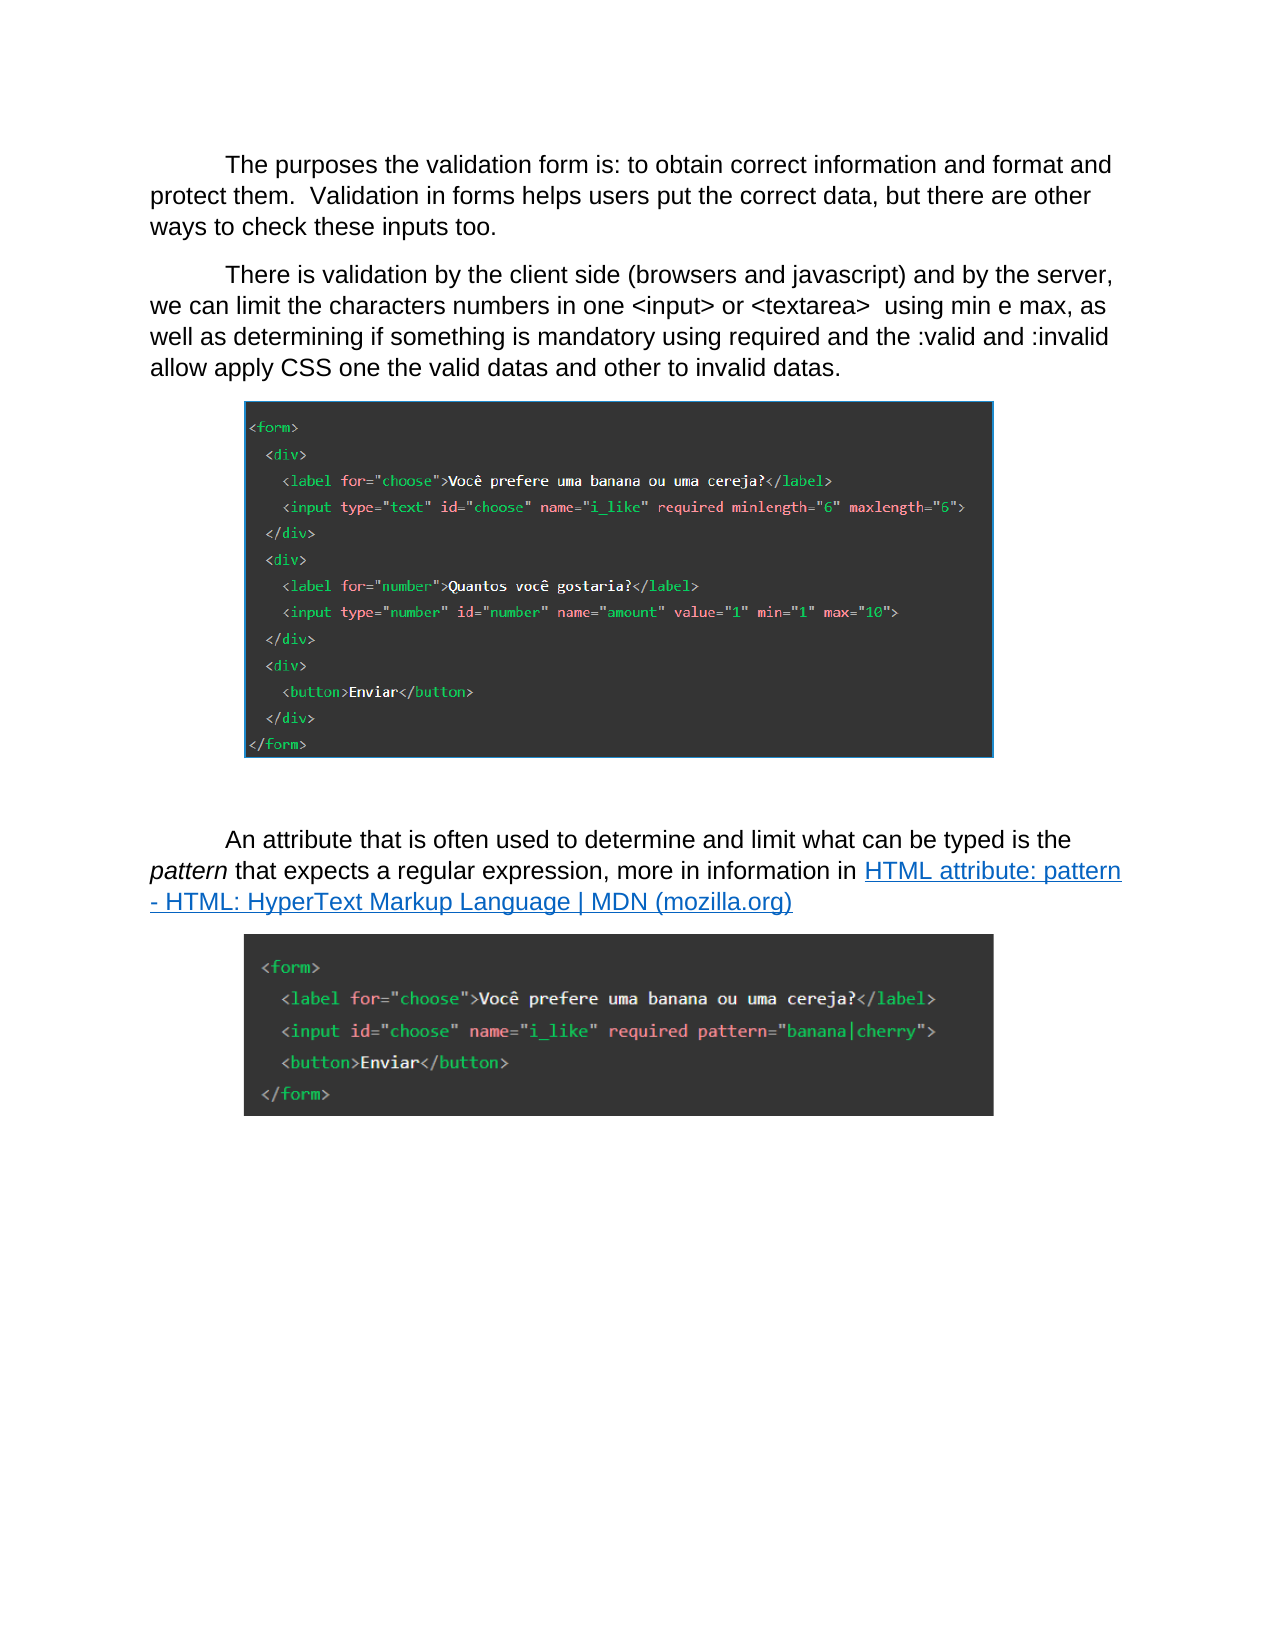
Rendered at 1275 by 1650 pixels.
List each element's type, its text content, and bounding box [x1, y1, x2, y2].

text The purposes the validation form is: to obtain correct information and format and protect them. Validation in forms helps users put the correct data, but there are other ways to check these inputs too. [150, 150, 1125, 241]
text There is validation by the client side (browsers and javascript) and by the server, we can limit the characters numbers in one <input> or <textarea> using min e max, as well as determining if something is mandatory using required and the :valid and :invalid allow apply CSS one the valid datas and other to invalid datas. [150, 260, 1125, 382]
text An attribute that is often used to determine and limit what can be typed is the pattern that expects a regular expression, more in information in HTML attribute: pattern - HTML: HyperText Markup Language | MDN (mozilla.org) [150, 825, 1125, 916]
